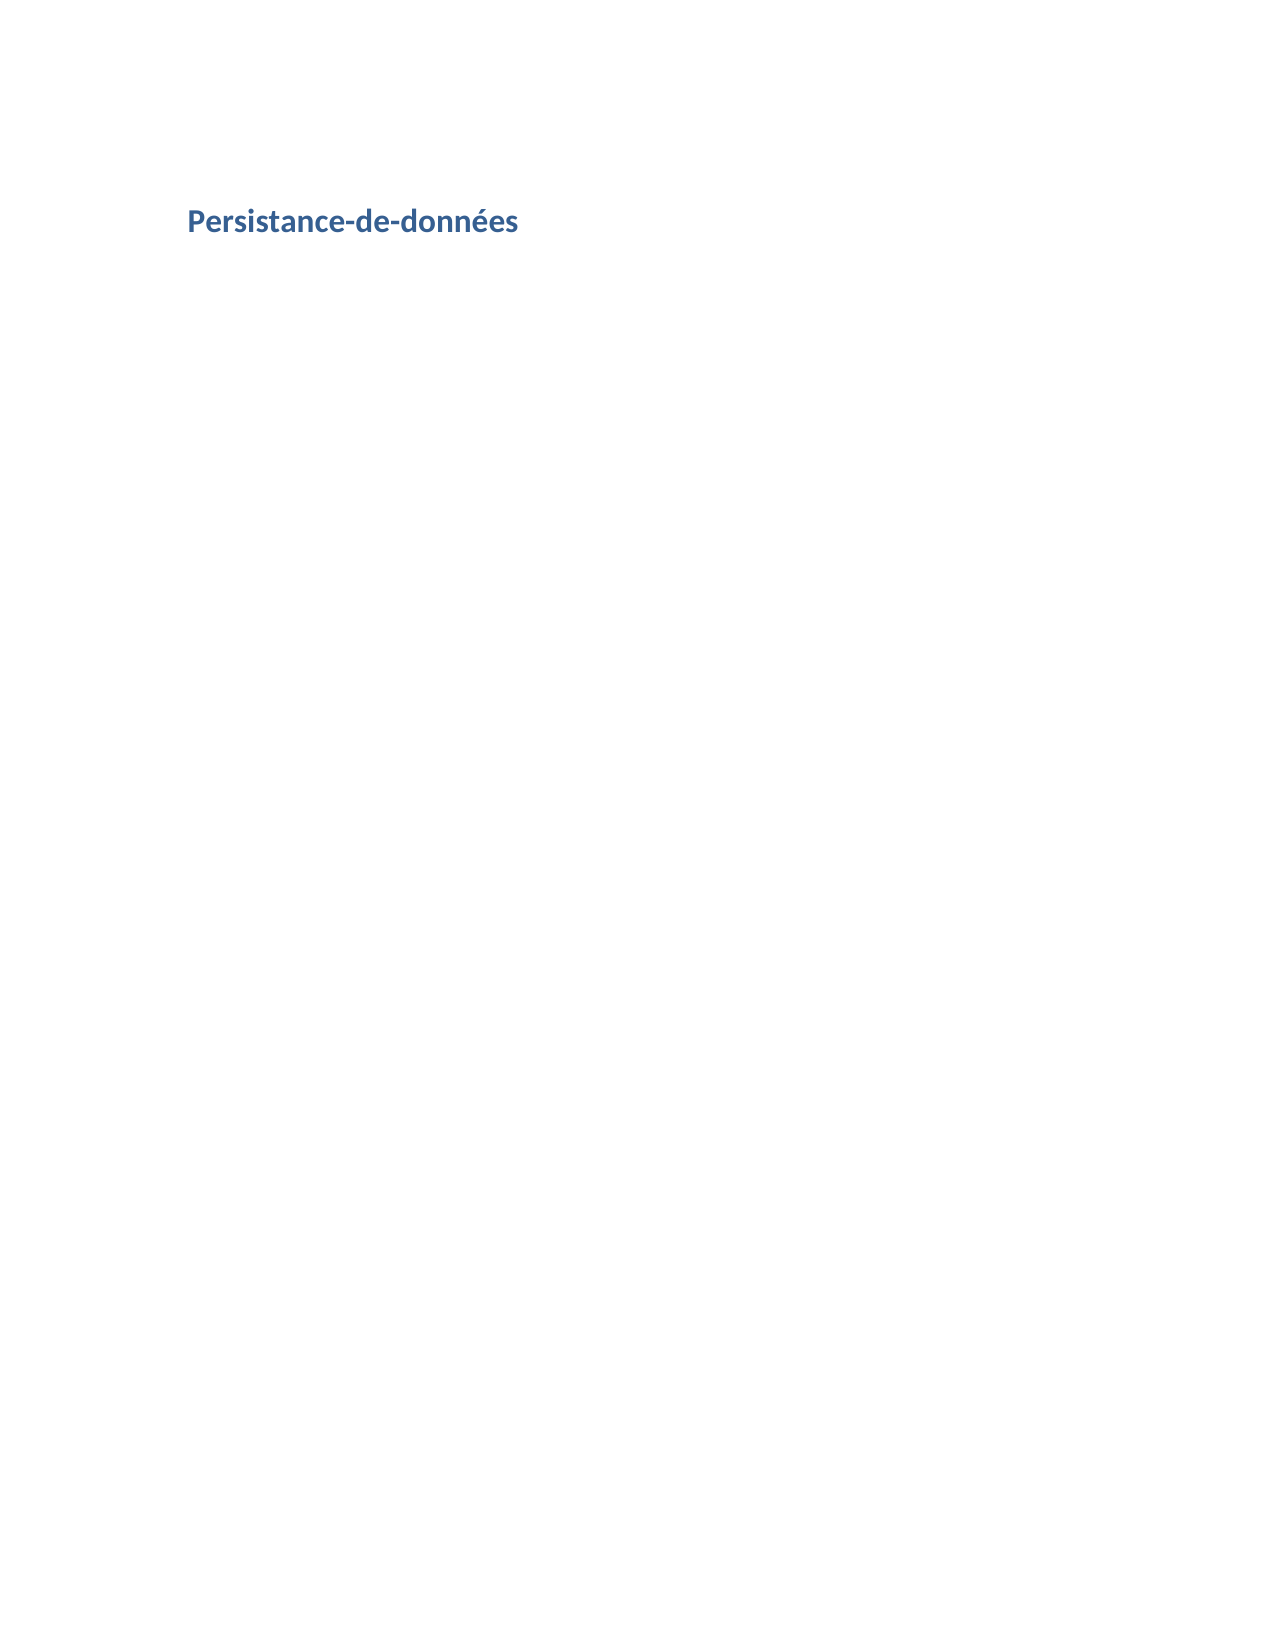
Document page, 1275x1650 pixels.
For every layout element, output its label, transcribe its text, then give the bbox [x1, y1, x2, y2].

subtitle Persistance-de-données [187, 200, 1087, 241]
